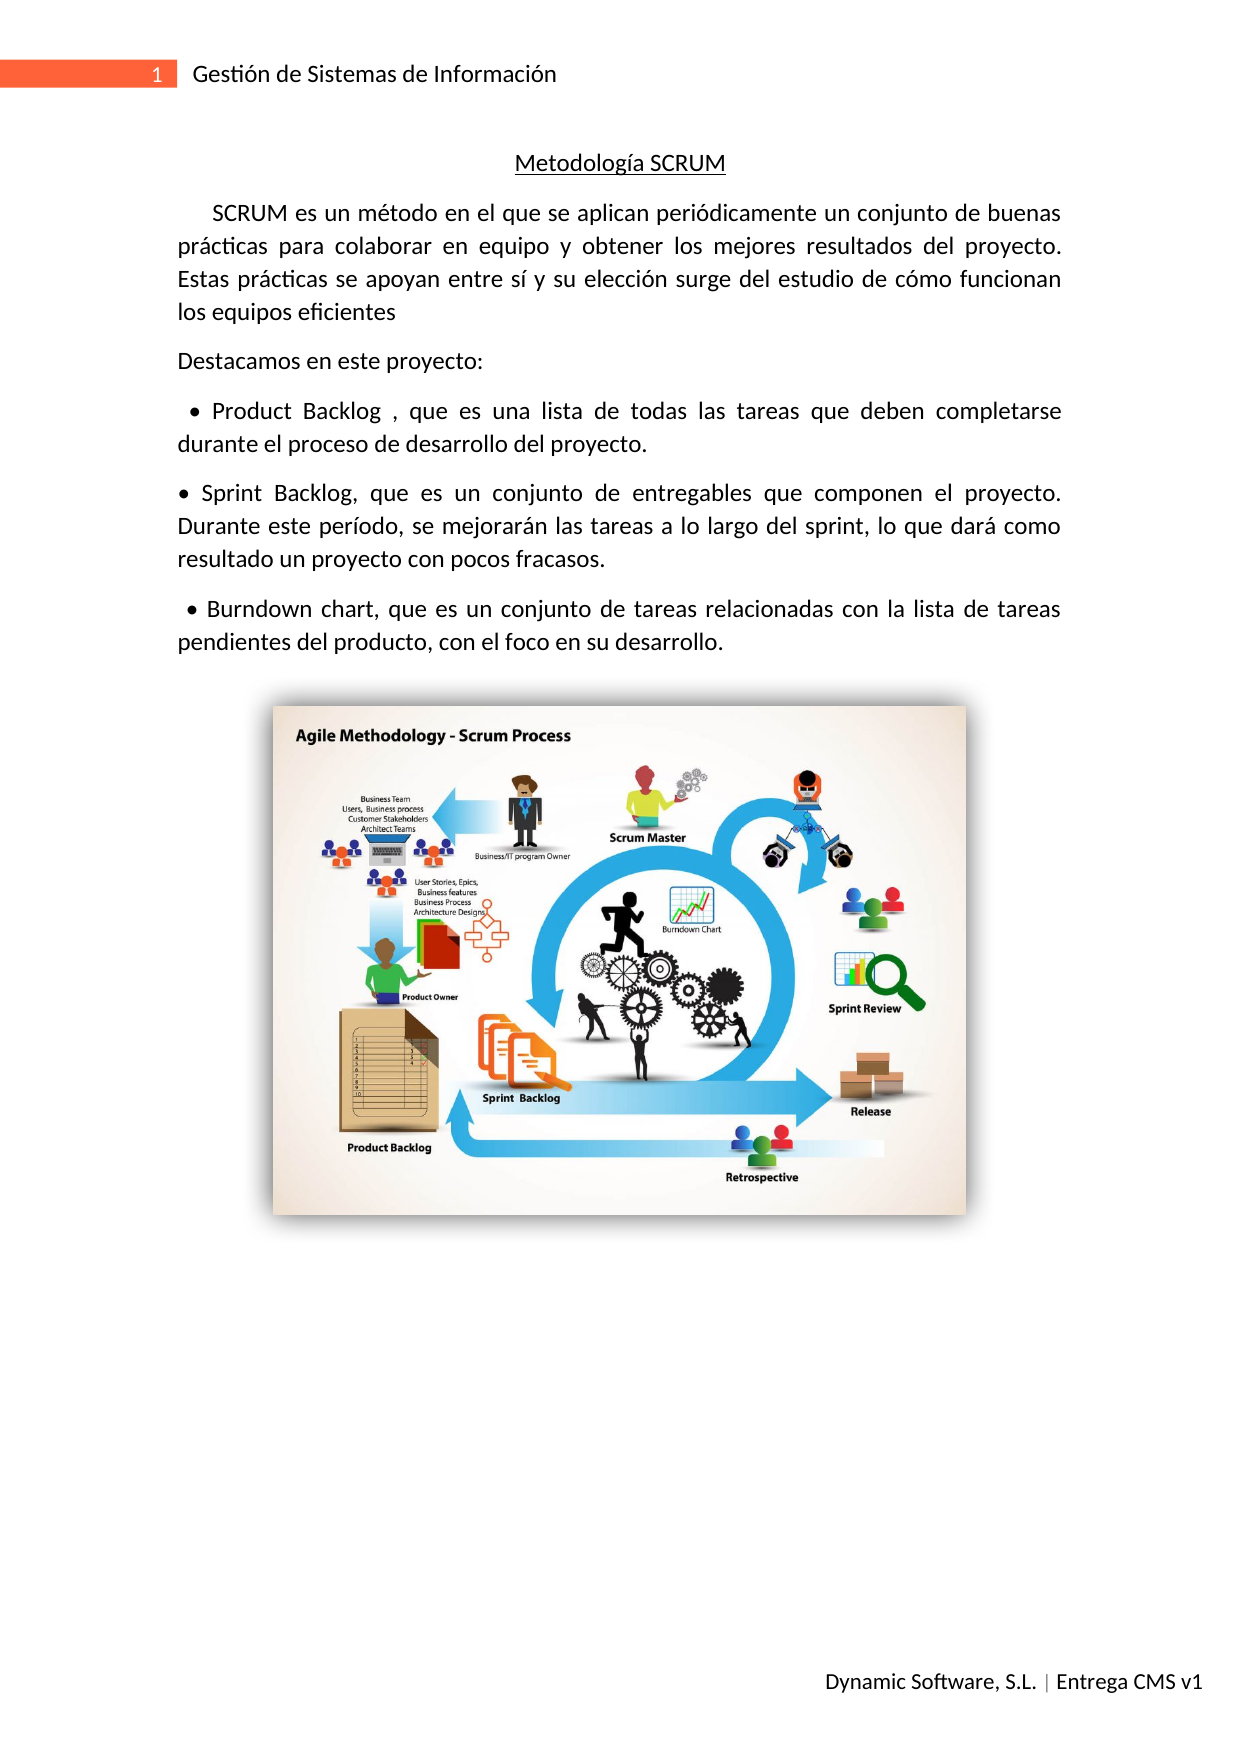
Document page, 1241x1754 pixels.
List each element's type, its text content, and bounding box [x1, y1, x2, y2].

text • Burndown chart, que es un conjunto de tareas relacionadas con la lista de tareas pendientes del producto, con el foco en su desarrollo. [177, 593, 1063, 656]
picture [273, 706, 966, 1215]
text • Product Backlog , que es una lista de todas las tareas que deben completarse durante el proceso de desarrollo del proyecto. [177, 395, 1063, 458]
text Metodología SCRUM [177, 148, 1063, 178]
text SCRUM es un método en el que se aplican periódicamente un conjunto de buenas prácticas para colaborar en equipo y obtener los mejores resultados del proyecto. Estas prácticas se apoyan entre sí y su elección surge del estudio de cómo funcionan los equipos eficientes [177, 197, 1063, 326]
text • Sprint Backlog, que es un conjunto de entregables que componen el proyecto. Durante este período, se mejorarán las tareas a lo largo del sprint, lo que dará como resultado un proyecto con pocos fracasos. [177, 478, 1063, 574]
text Destacamos en este proyecto: [177, 346, 1063, 376]
